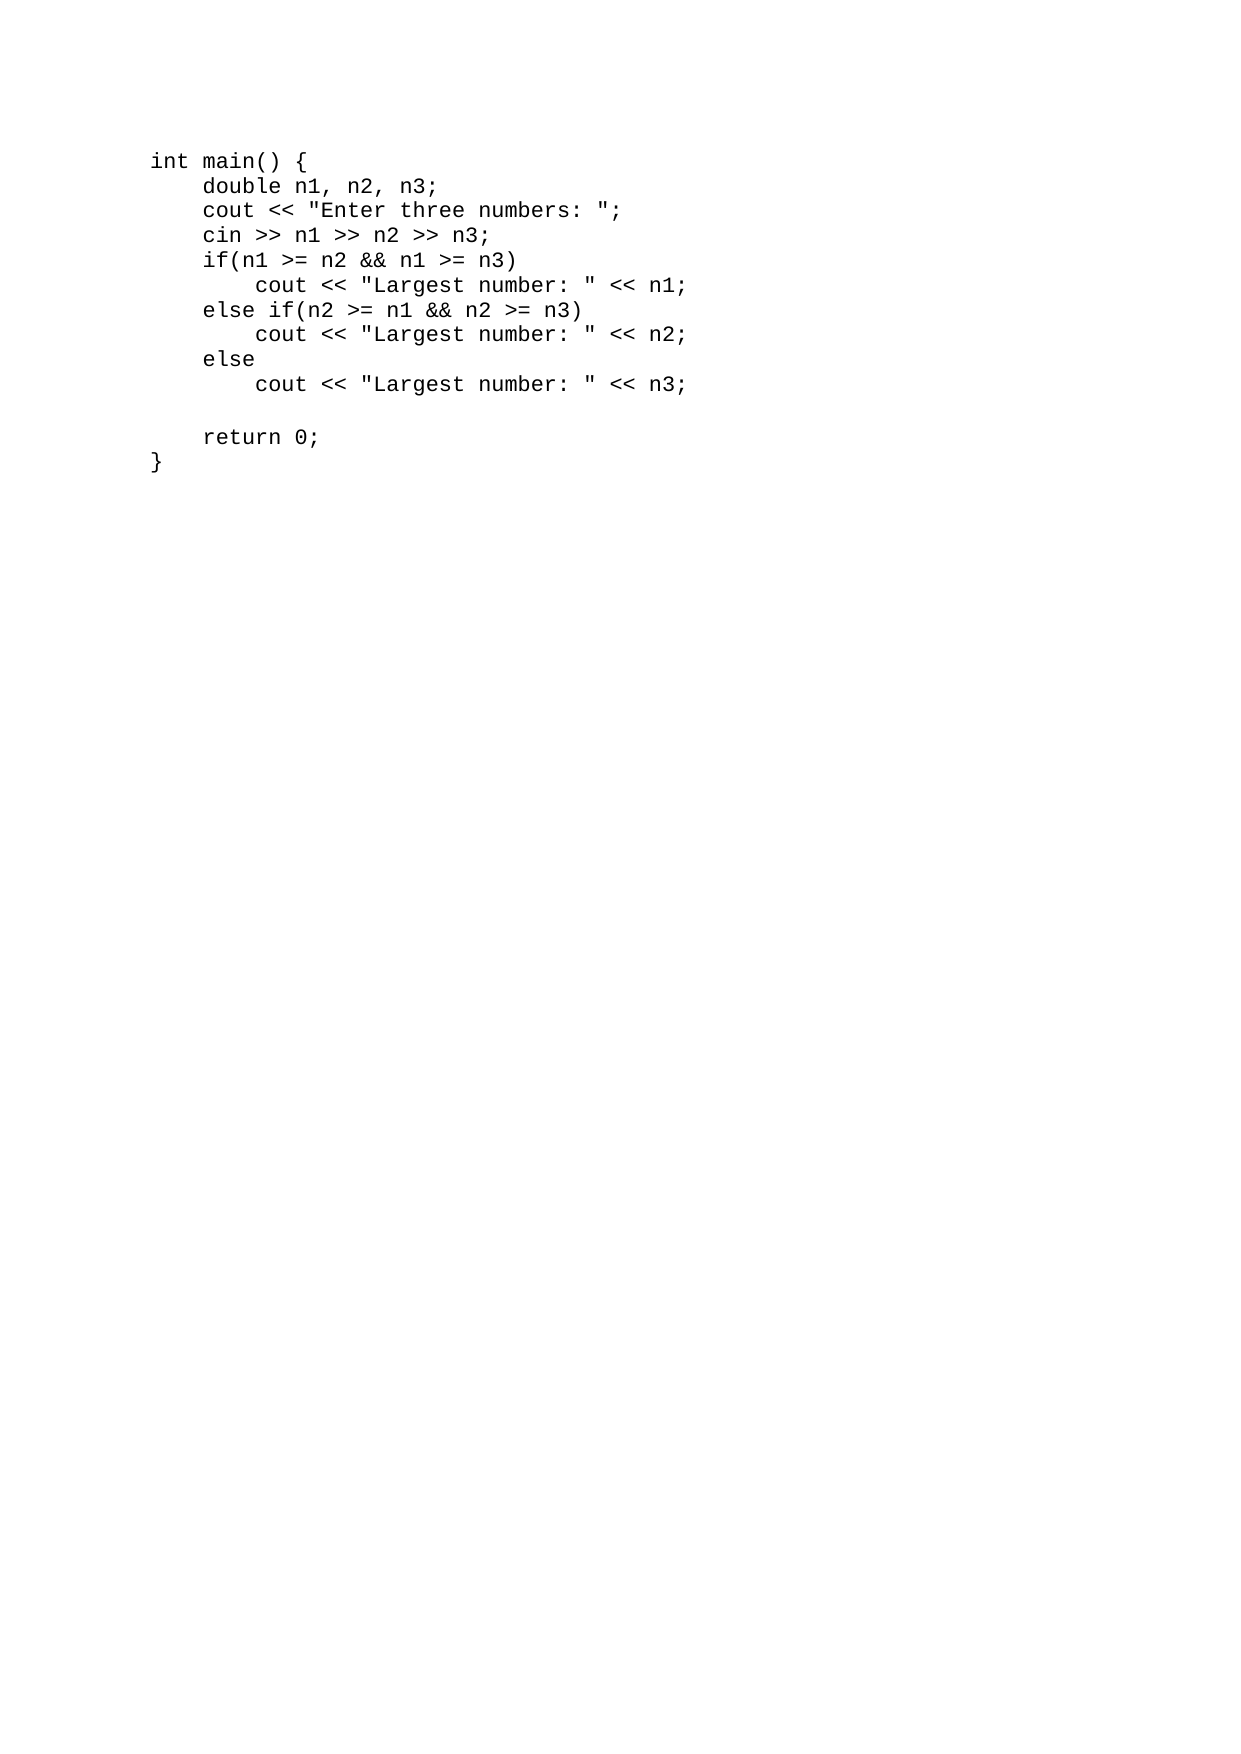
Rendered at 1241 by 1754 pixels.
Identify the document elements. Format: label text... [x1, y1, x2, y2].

text int main() { [150, 150, 1090, 175]
text cout << "Largest number: " << n1; [150, 274, 1090, 299]
text cout << "Largest number: " << n2; [150, 323, 1090, 348]
text cout << "Enter three numbers: "; [150, 199, 1090, 224]
text if(n1 >= n2 && n1 >= n3) [150, 249, 1090, 274]
text else [150, 348, 1090, 373]
text double n1, n2, n3; [150, 175, 1090, 199]
text return 0; [150, 426, 1090, 451]
text } [150, 451, 1090, 476]
text cin >> n1 >> n2 >> n3; [150, 224, 1090, 249]
text else if(n2 >= n1 && n2 >= n3) [150, 299, 1090, 323]
text cout << "Largest number: " << n3; [150, 373, 1090, 398]
